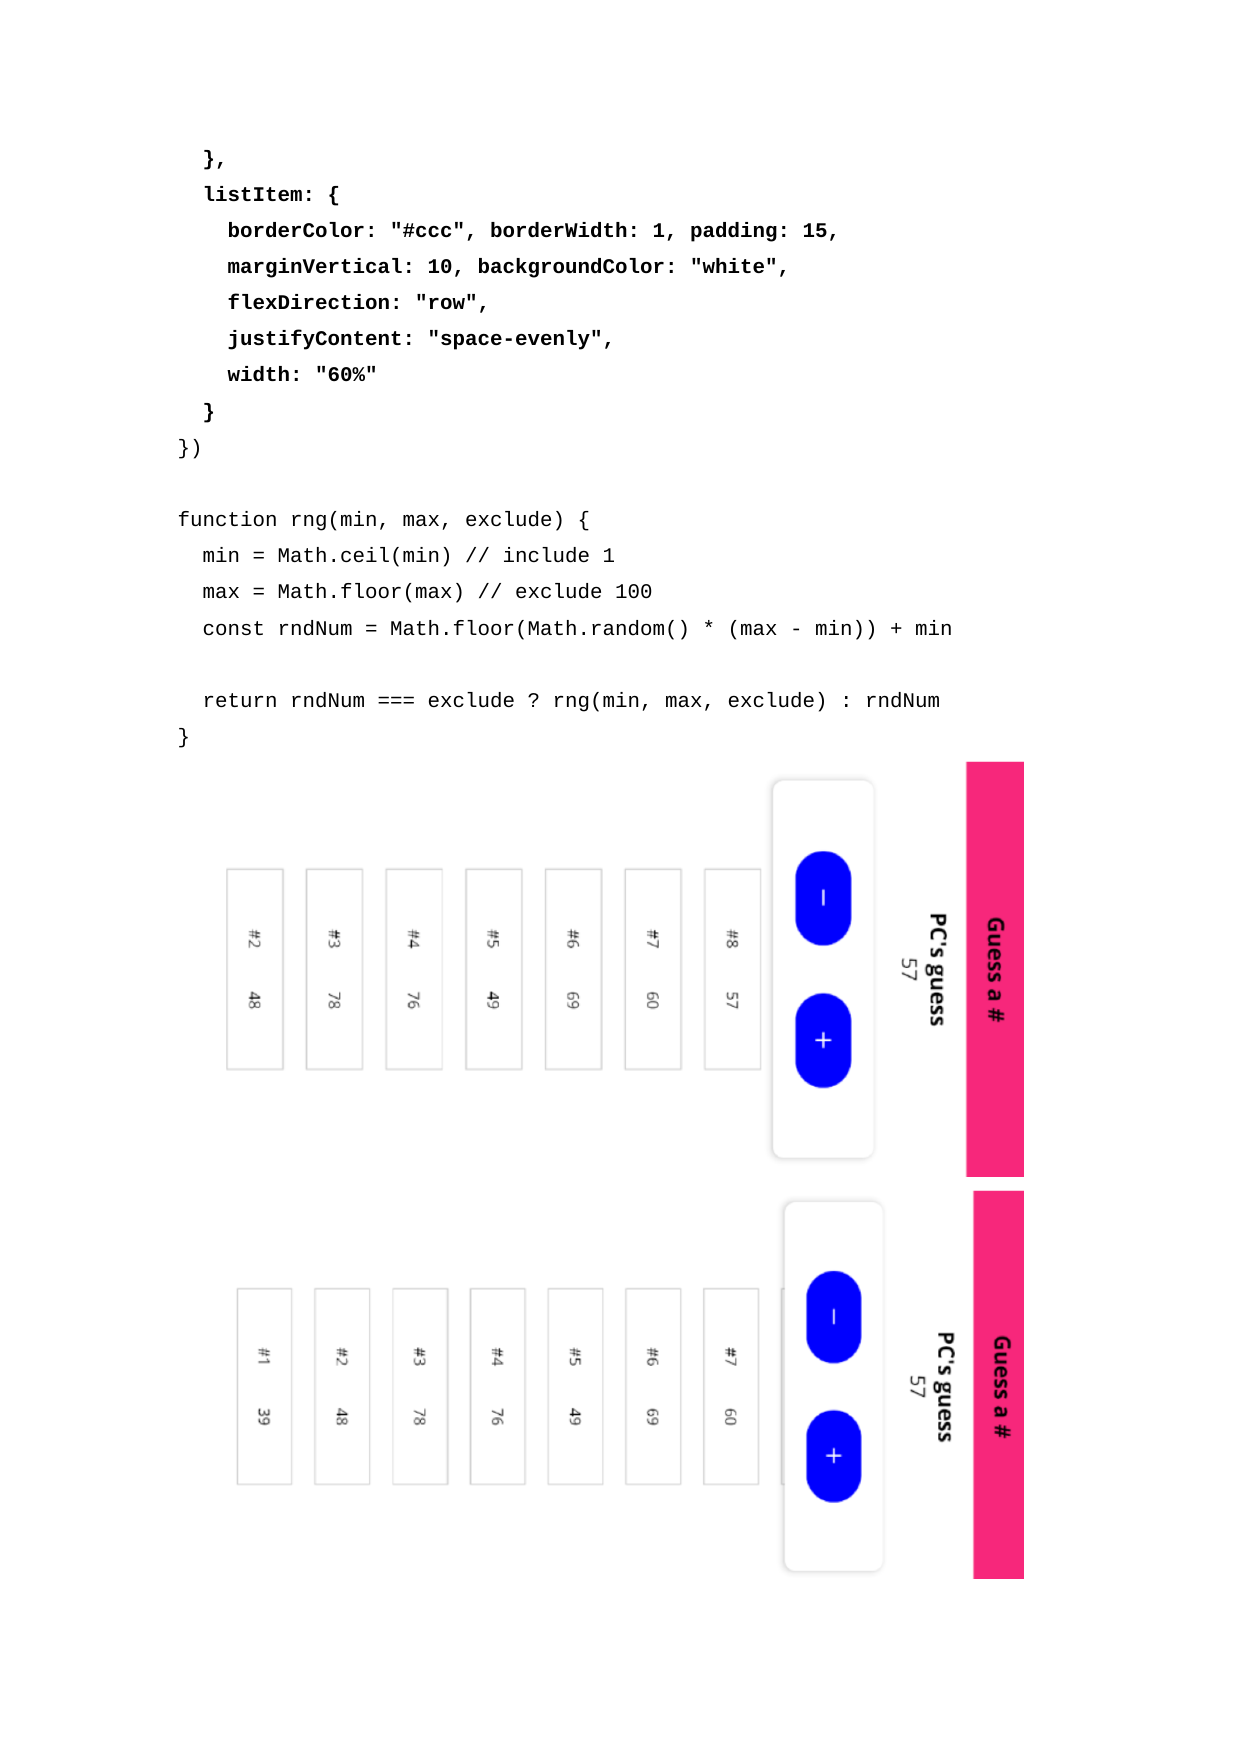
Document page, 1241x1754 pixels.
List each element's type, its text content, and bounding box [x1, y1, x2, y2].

text } [177, 726, 1063, 749]
picture [217, 762, 1023, 1177]
text }, [177, 148, 1063, 171]
text justifyContent: "space-evenly", [177, 328, 1063, 352]
text marginVertical: 10, backgroundColor: "white", [177, 256, 1063, 280]
text return rndNum === exclude ? rng(min, max, exclude) : rndNum [177, 690, 1063, 713]
text width: "60%" [177, 364, 1063, 388]
text min = Math.ceil(min) // include 1 [177, 545, 1063, 569]
text function rng(min, max, exclude) { [177, 509, 1063, 533]
picture [219, 1191, 1023, 1579]
text } [177, 401, 1063, 424]
text flexDirection: "row", [177, 292, 1063, 316]
text max = Math.floor(max) // exclude 100 [177, 581, 1063, 605]
text borderColor: "#ccc", borderWidth: 1, padding: 15, [177, 220, 1063, 243]
text listItem: { [177, 184, 1063, 207]
text }) [177, 437, 1063, 460]
text const rndNum = Math.floor(Math.random() * (max - min)) + min [177, 617, 1063, 641]
